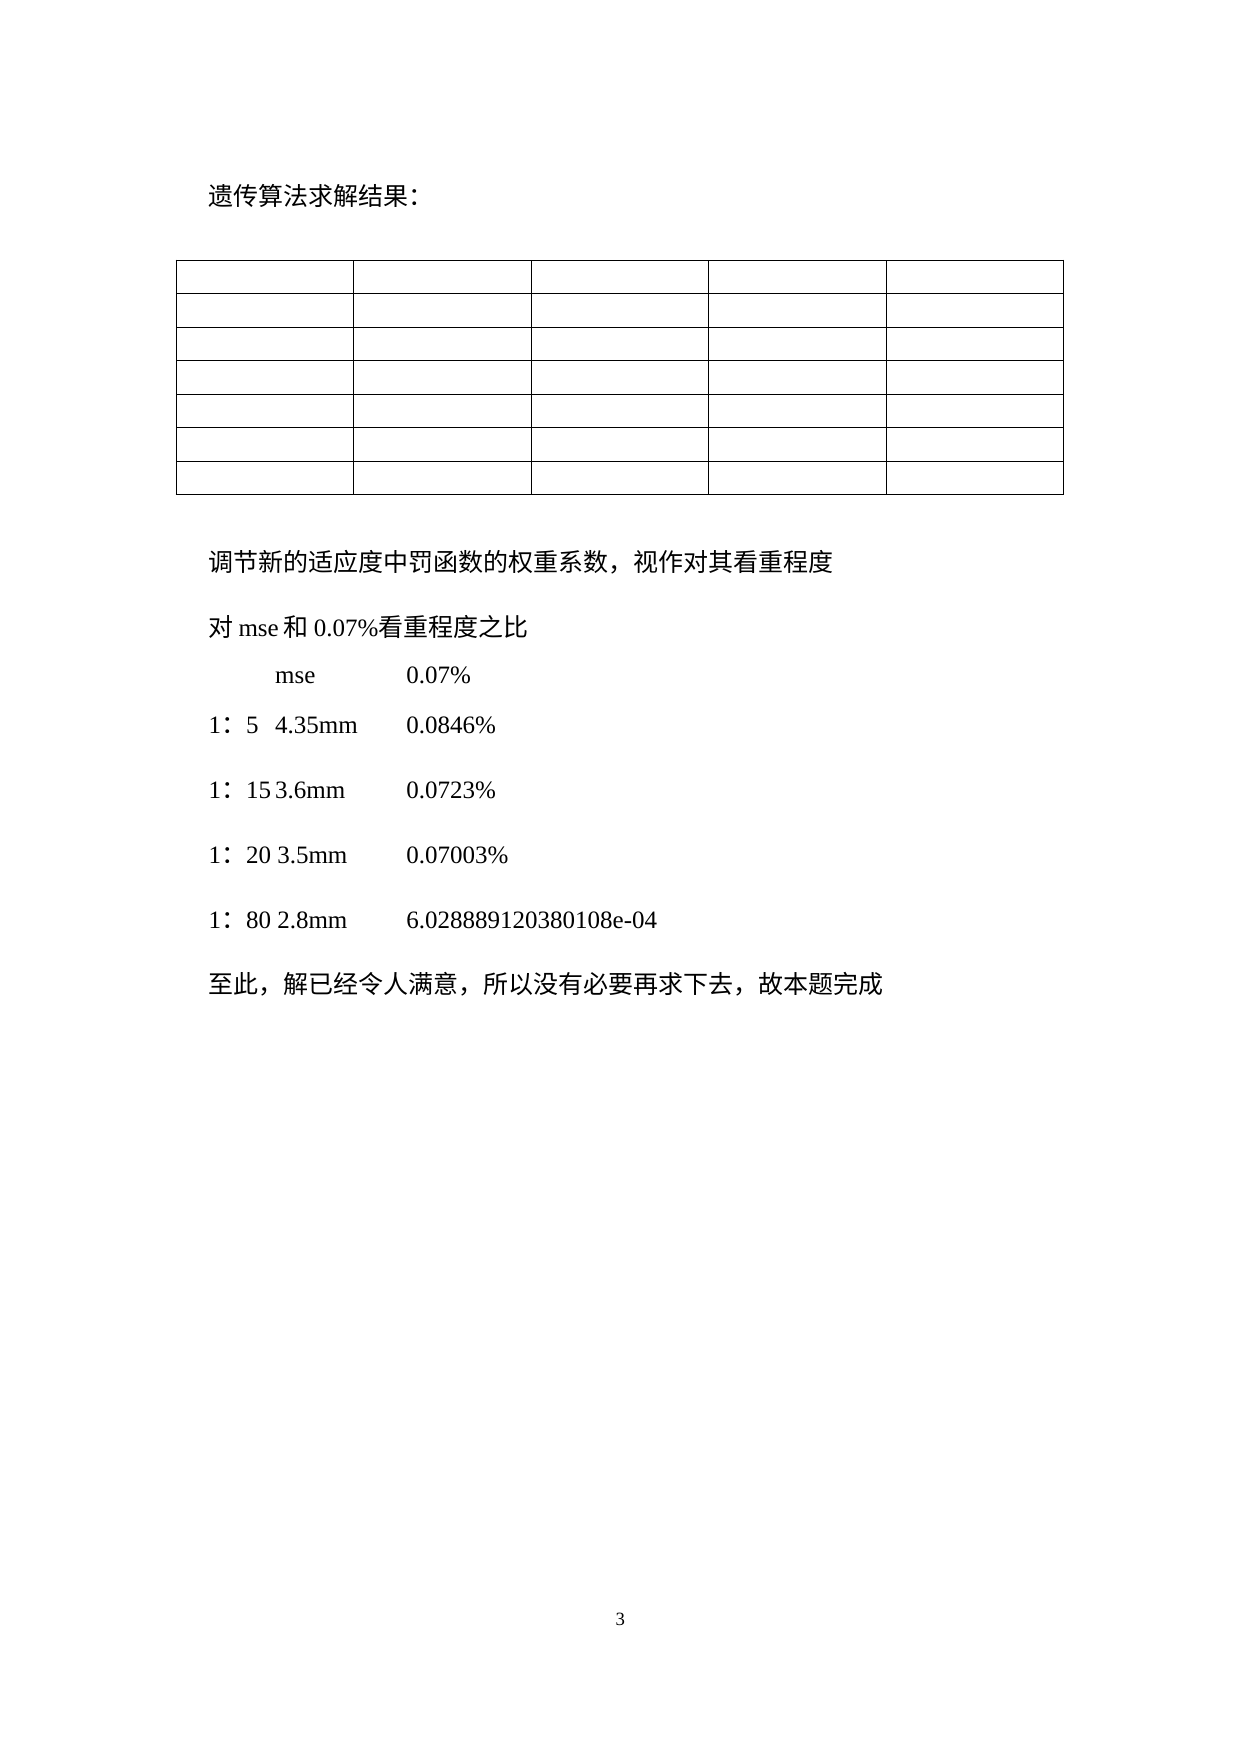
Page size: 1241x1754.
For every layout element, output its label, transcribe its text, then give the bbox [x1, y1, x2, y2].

table_cell [532, 395, 708, 427]
table_cell [177, 328, 353, 360]
table_cell [709, 428, 886, 461]
table_cell [354, 395, 531, 427]
table_cell [177, 294, 353, 327]
table_cell [354, 294, 531, 327]
text 1：80 2.8mm 6.028889120380108e-04 [187, 885, 1053, 950]
table_cell [532, 361, 708, 394]
table_cell [887, 428, 1063, 461]
table_cell [354, 361, 531, 394]
table_cell [709, 462, 886, 494]
text 调节新的适应度中罚函数的权重系数，视作对其看重程度 [187, 528, 1053, 593]
table_cell [177, 361, 353, 394]
table_header [532, 261, 708, 293]
text 至此，解已经令人满意，所以没有必要再求下去，故本题完成 [187, 950, 1053, 1015]
table_cell [354, 428, 531, 461]
text 1：5 4.35mm 0.0846% [187, 690, 1053, 755]
text 遗传算法求解结果： [187, 162, 1053, 227]
table_cell [532, 294, 708, 327]
table_cell [709, 395, 886, 427]
table_cell [354, 328, 531, 360]
table_cell [532, 462, 708, 494]
table_cell [354, 462, 531, 494]
table_header [177, 261, 353, 293]
table_cell [177, 428, 353, 461]
table_cell [177, 395, 353, 427]
table_cell [177, 462, 353, 494]
table_cell [887, 361, 1063, 394]
table_cell [532, 428, 708, 461]
table_header [709, 261, 886, 293]
text mse 0.07% [187, 658, 1053, 690]
table_cell [887, 462, 1063, 494]
table_cell [887, 328, 1063, 360]
text 对mse和0.07%看重程度之比 [187, 593, 1053, 658]
table_cell [709, 328, 886, 360]
table_cell [532, 328, 708, 360]
text 1：20 3.5mm 0.07003% [187, 820, 1053, 885]
text 1：15 3.6mm 0.0723% [187, 755, 1053, 820]
table_cell [709, 294, 886, 327]
table_header [354, 261, 531, 293]
table_cell [709, 361, 886, 394]
table_cell [887, 395, 1063, 427]
table_cell [887, 294, 1063, 327]
table_header [887, 261, 1063, 293]
